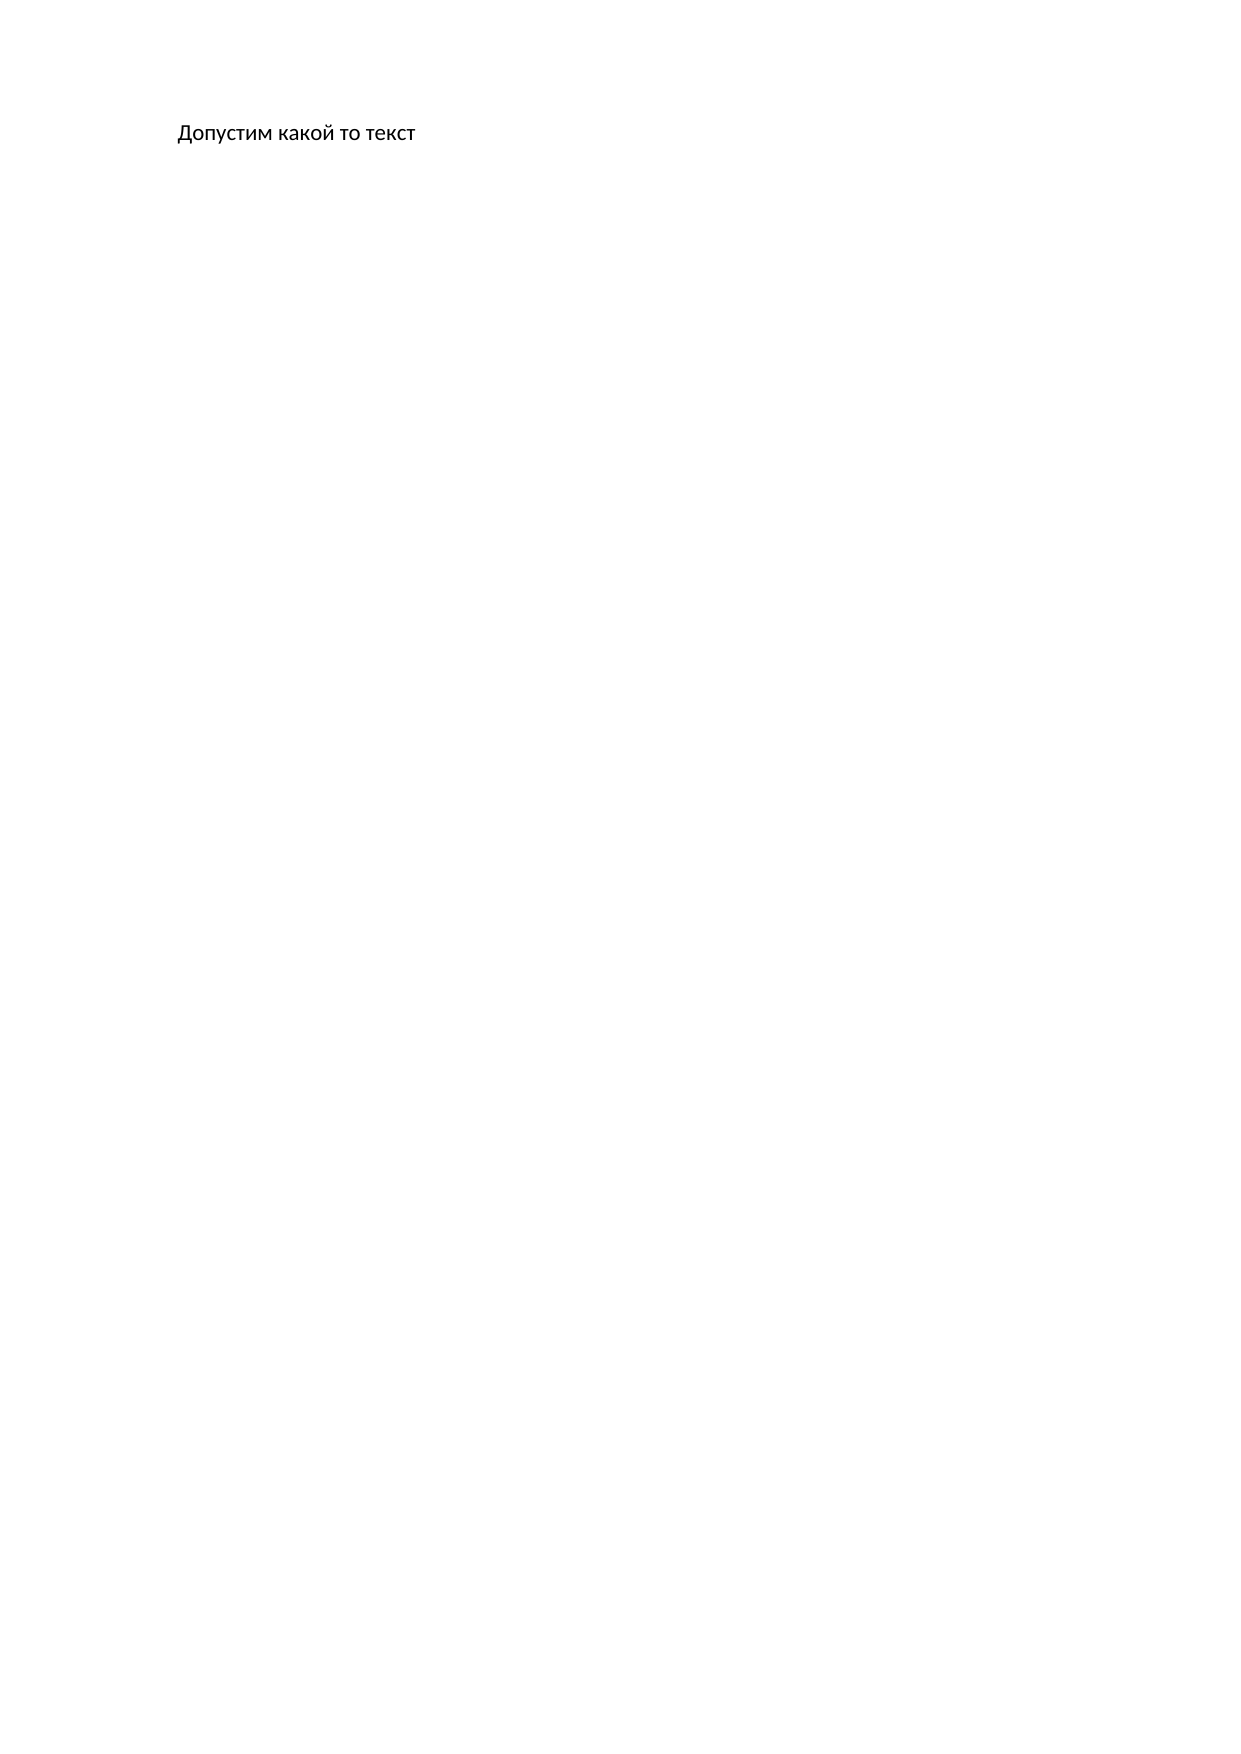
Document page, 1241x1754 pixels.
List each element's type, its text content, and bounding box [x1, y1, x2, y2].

text Допустим какой то текст [177, 118, 1152, 146]
